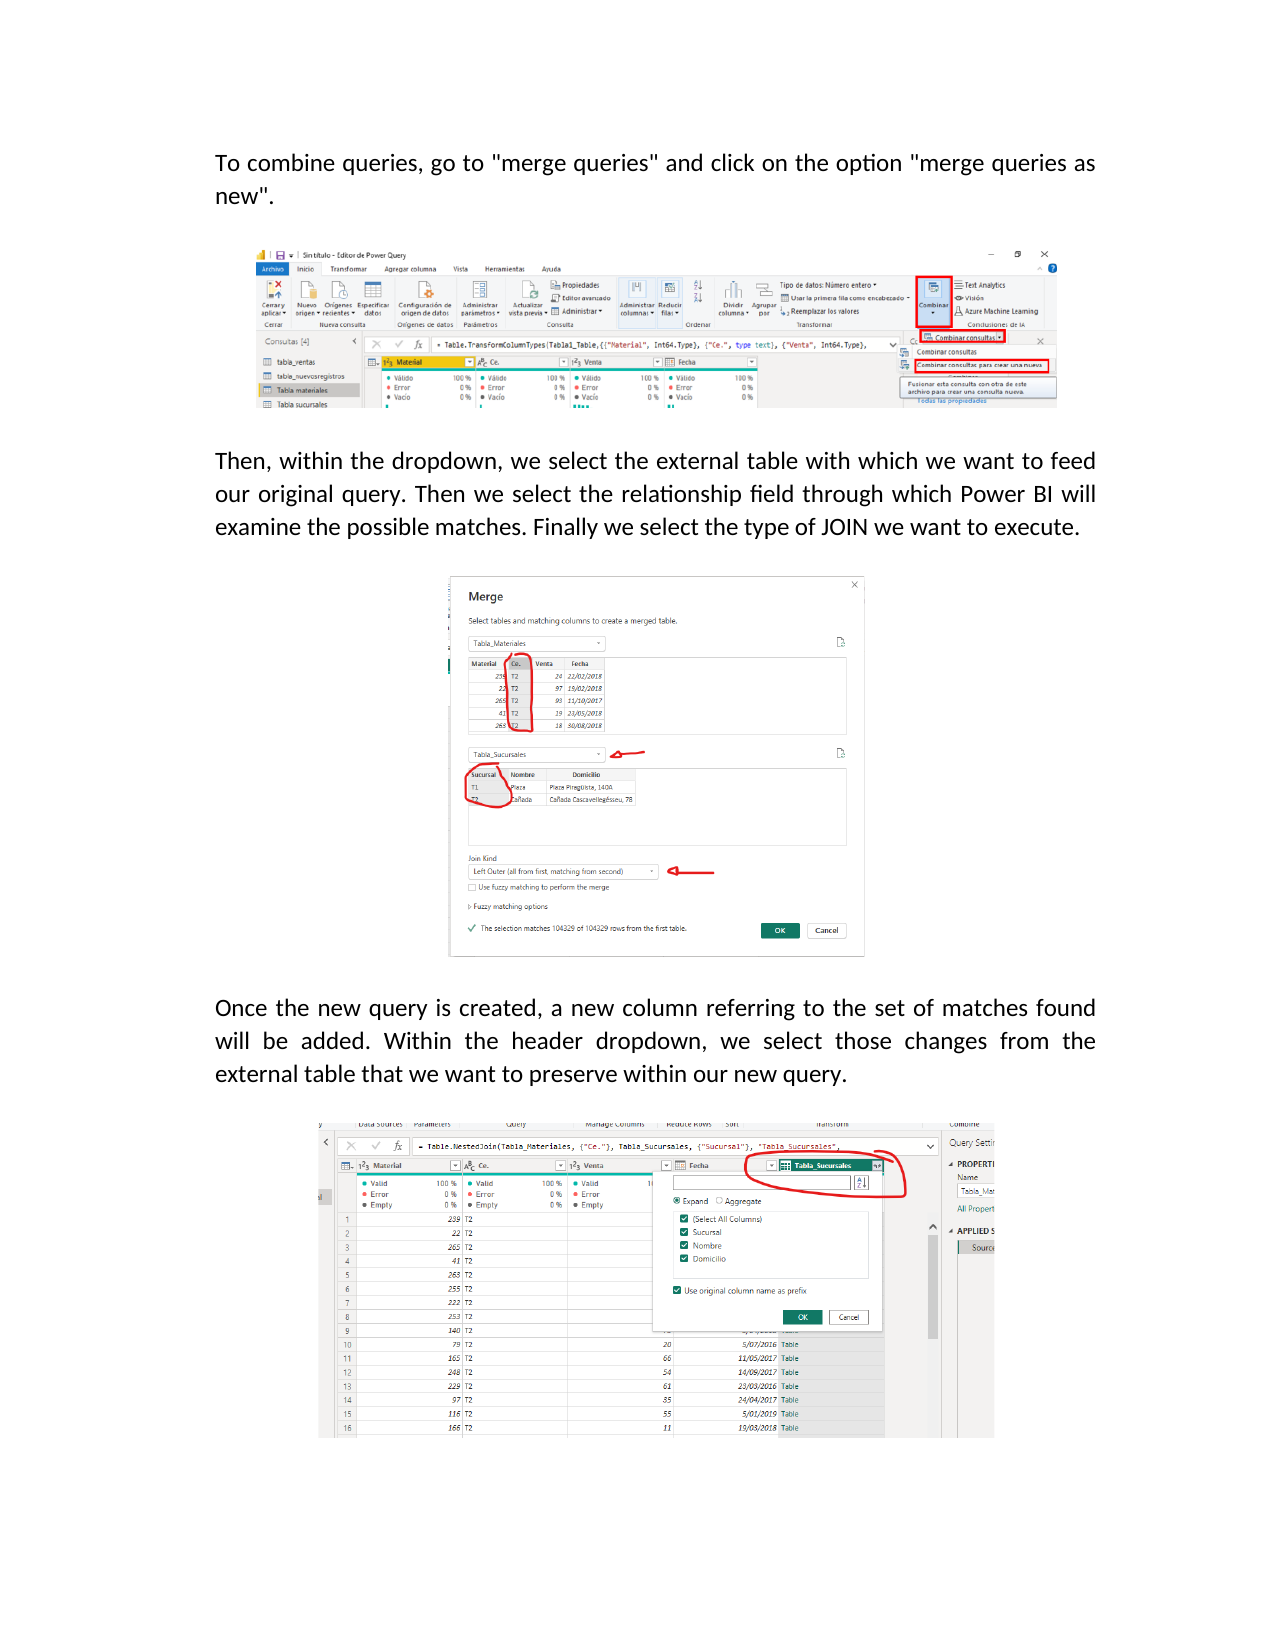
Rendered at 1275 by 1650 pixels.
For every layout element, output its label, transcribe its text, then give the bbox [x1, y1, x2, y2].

picture [318, 1123, 995, 1438]
picture [448, 576, 865, 957]
list To combine queries, go to "merge queries" and click on the option "merge queries as new". [215, 148, 1098, 211]
picture [255, 246, 1057, 410]
list Then, within the dropdown, we select the external table with which we want to feed our original query. Then we select the relationship field through which Power BI will examine the possible matches. Finally we select the type of JOIN we want to execute. [215, 445, 1098, 541]
list Once the new query is created, a new column referring to the set of matches found will be added. Within the header dropdown, we select those changes from the external table that we want to preserve within our new query. [215, 992, 1098, 1088]
